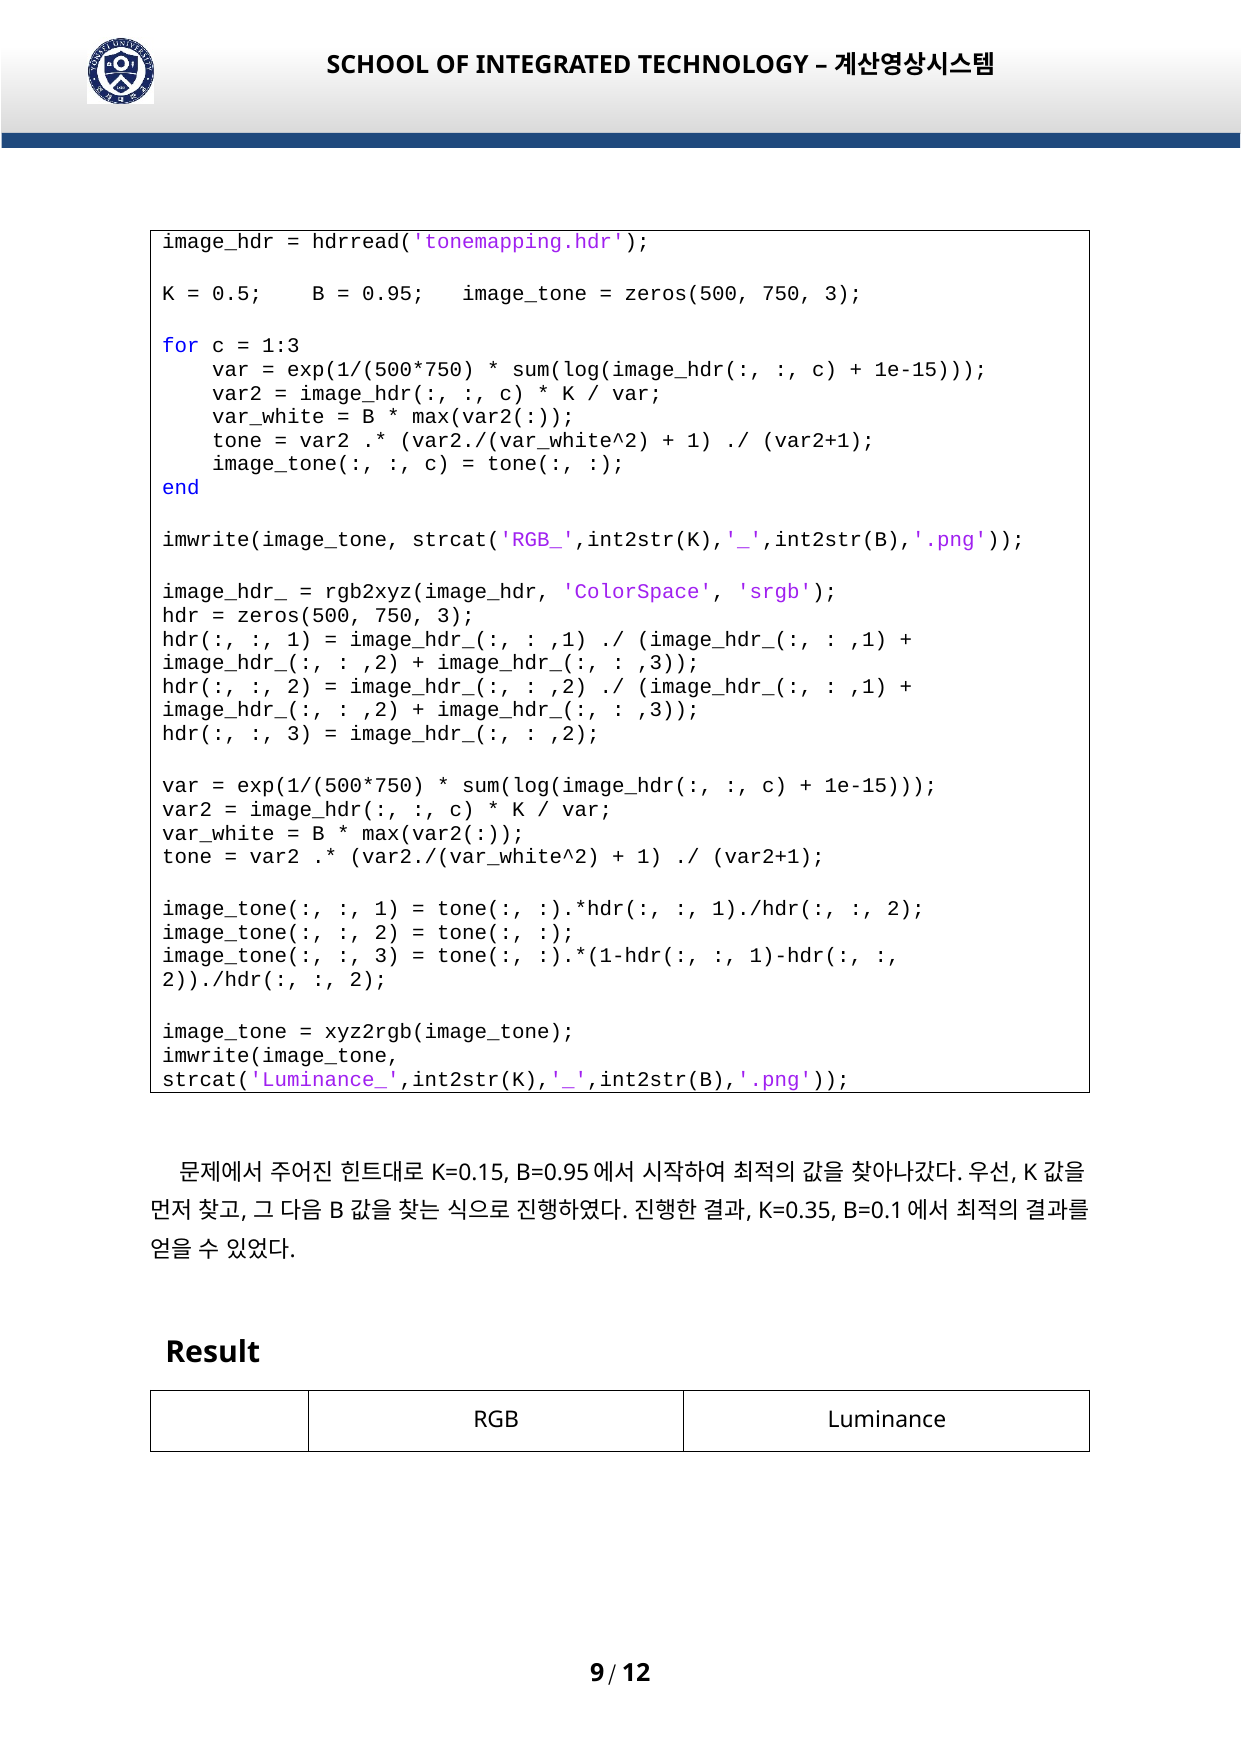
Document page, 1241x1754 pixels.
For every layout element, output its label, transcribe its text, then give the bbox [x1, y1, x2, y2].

table_header image_hdr = hdrread('tonemapping.hdr'); K = 0.5; B = 0.95; image_tone = zeros(500, 750, 3); for c = 1:3 var = exp(1/(500*750) * sum(log(image_hdr(:, :, c) + 1e-15))); var2 = image_hdr(:, :, c) * K / var; var_white = B * max(var2(:)); tone = var2 .* (var2./(var_white^2) + 1) ./ (var2+1); image_tone(:, :, c) = tone(:, :); end imwrite(image_tone, strcat('RGB_',int2str(K),'_',int2str(B),'.png')); image_hdr_ = rgb2xyz(image_hdr, 'ColorSpace', 'srgb'); hdr = zeros(500, 750, 3); hdr(:, :, 1) = image_hdr_(:, : ,1) ./ (image_hdr_(:, : ,1) + image_hdr_(:, : ,2) + image_hdr_(:, : ,3)); hdr(:, :, 2) = image_hdr_(:, : ,2) ./ (image_hdr_(:, : ,1) + image_hdr_(:, : ,2) + image_hdr_(:, : ,3)); hdr(:, :, 3) = image_hdr_(:, : ,2); var = exp(1/(500*750) * sum(log(image_hdr(:, :, c) + 1e-15))); var2 = image_hdr(:, :, c) * K / var; var_white = B * max(var2(:)); tone = var2 .* (var2./(var_white^2) + 1) ./ (var2+1); image_tone(:, :, 1) = tone(:, :).*hdr(:, :, 1)./hdr(:, :, 2); image_tone(:, :, 2) = tone(:, :); image_tone(:, :, 3) = tone(:, :).*(1-hdr(:, :, 1)-hdr(:, :, 2))./hdr(:, :, 2); image_tone = xyz2rgb(image_tone); imwrite(image_tone, strcat('Luminance_',int2str(K),'_',int2str(B),'.png')); [151, 231, 1089, 1092]
text Result [150, 1330, 1090, 1371]
table_header Luminance [684, 1391, 1089, 1451]
picture [87, 37, 154, 104]
table_header [151, 1391, 308, 1451]
table_header RGB [309, 1391, 683, 1451]
text 문제에서 주어진 힌트대로 K=0.15, B=0.95에서 시작하여 최적의 값을 찾아나갔다. 우선, K 값을 먼저 찾고, 그 다음 B 값을 찾는 식으로 진행하였다. 진행한 결과, K=0.35, B=0.1에서 최적의 결과를 얻을 수 있었다. [150, 1154, 1090, 1264]
